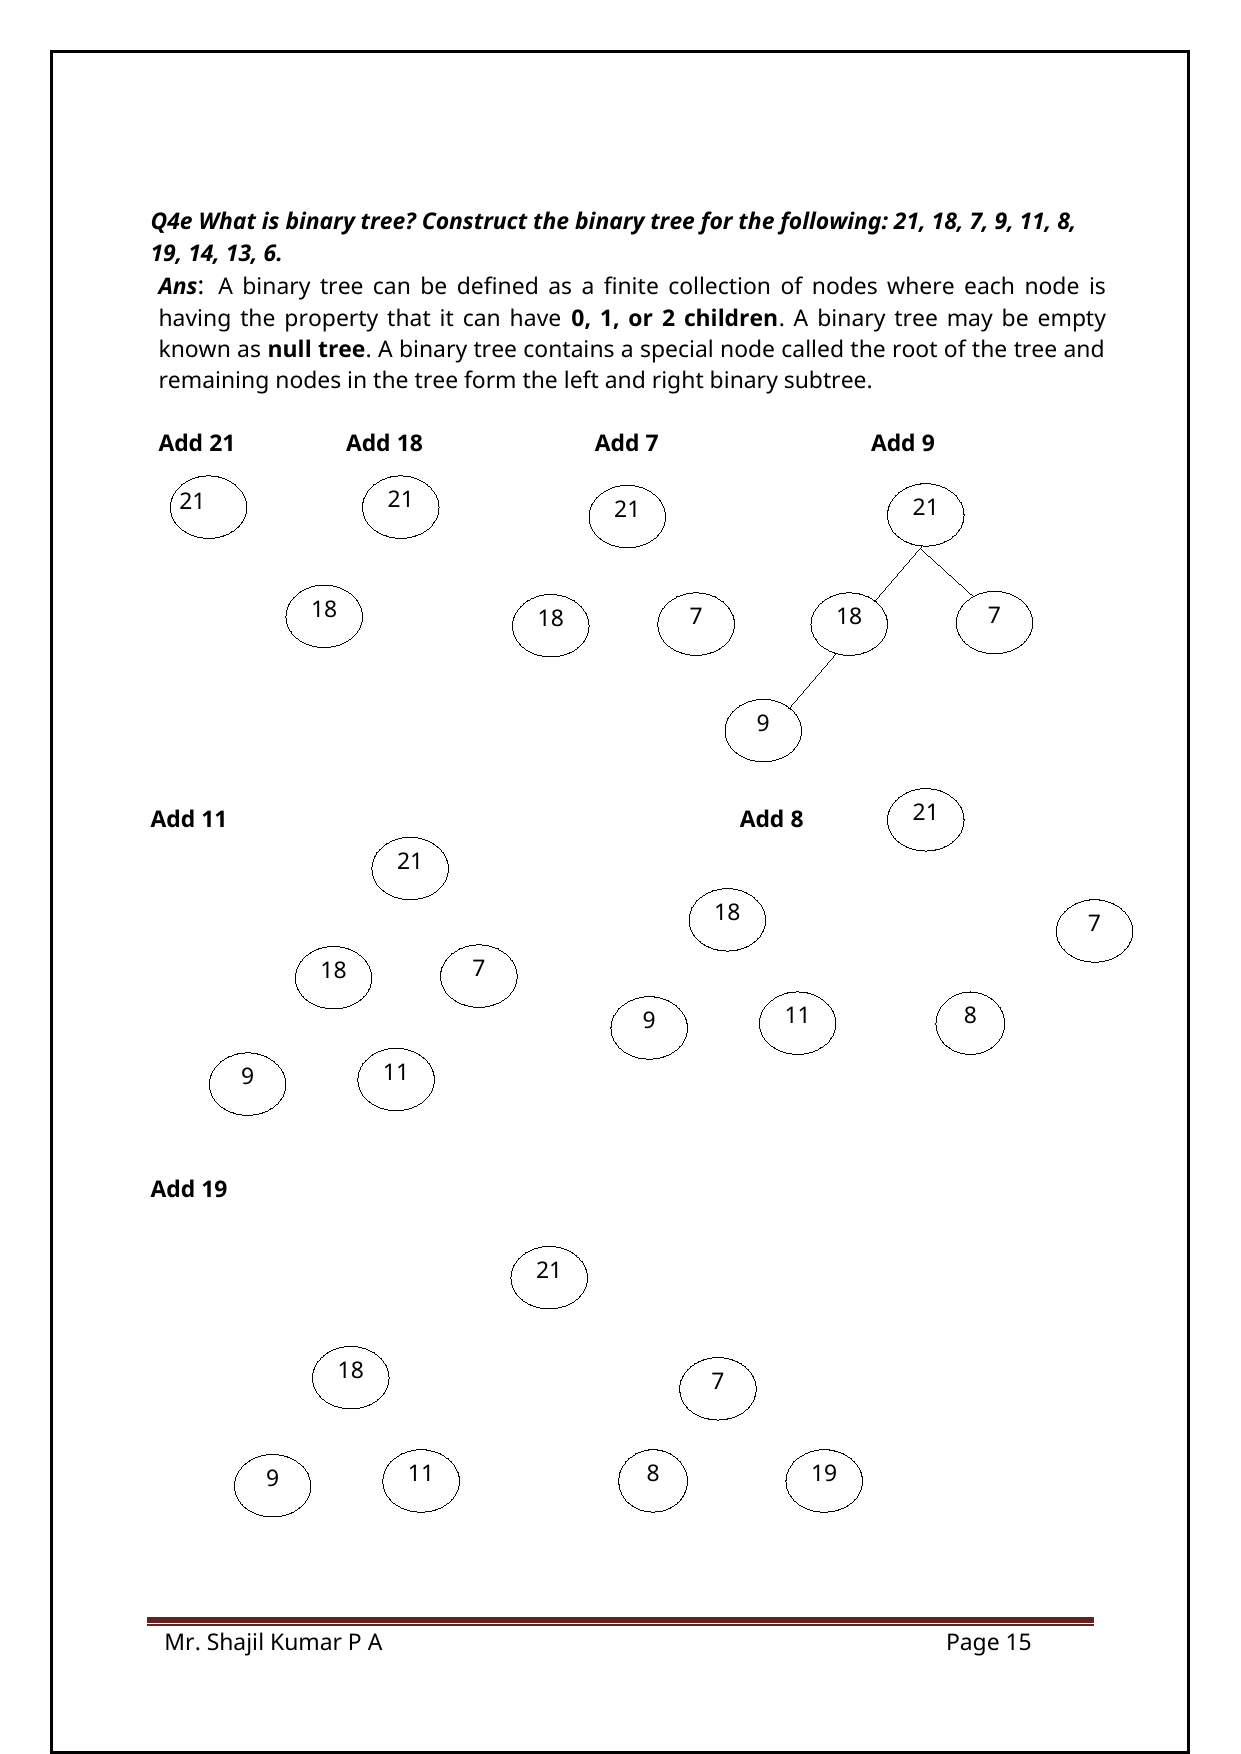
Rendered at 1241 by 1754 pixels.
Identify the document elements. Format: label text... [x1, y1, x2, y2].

text Q4e What is binary tree? Construct the binary tree for the following: 21, 18, 7, 9, 11, 8, 19, 14, 13, 6. [150, 205, 1107, 268]
text Mr. Shajil Kumar P A Page 15 [158, 1603, 1107, 1657]
text Add 19 [150, 1173, 1107, 1205]
text Add 11 Add 8 [150, 803, 1107, 834]
text Ans: A binary tree can be defined as a finite collection of nodes where each node is having the property that it can have 0, 1, or 2 children. A binary tree may be empty known as null tree. A binary tree contains a special node called the root of the tree and remaining nodes in the tree form the left and right binary subtree. [158, 268, 1107, 396]
text Add 21 Add 18 Add 7 Add 9 [158, 427, 1107, 458]
